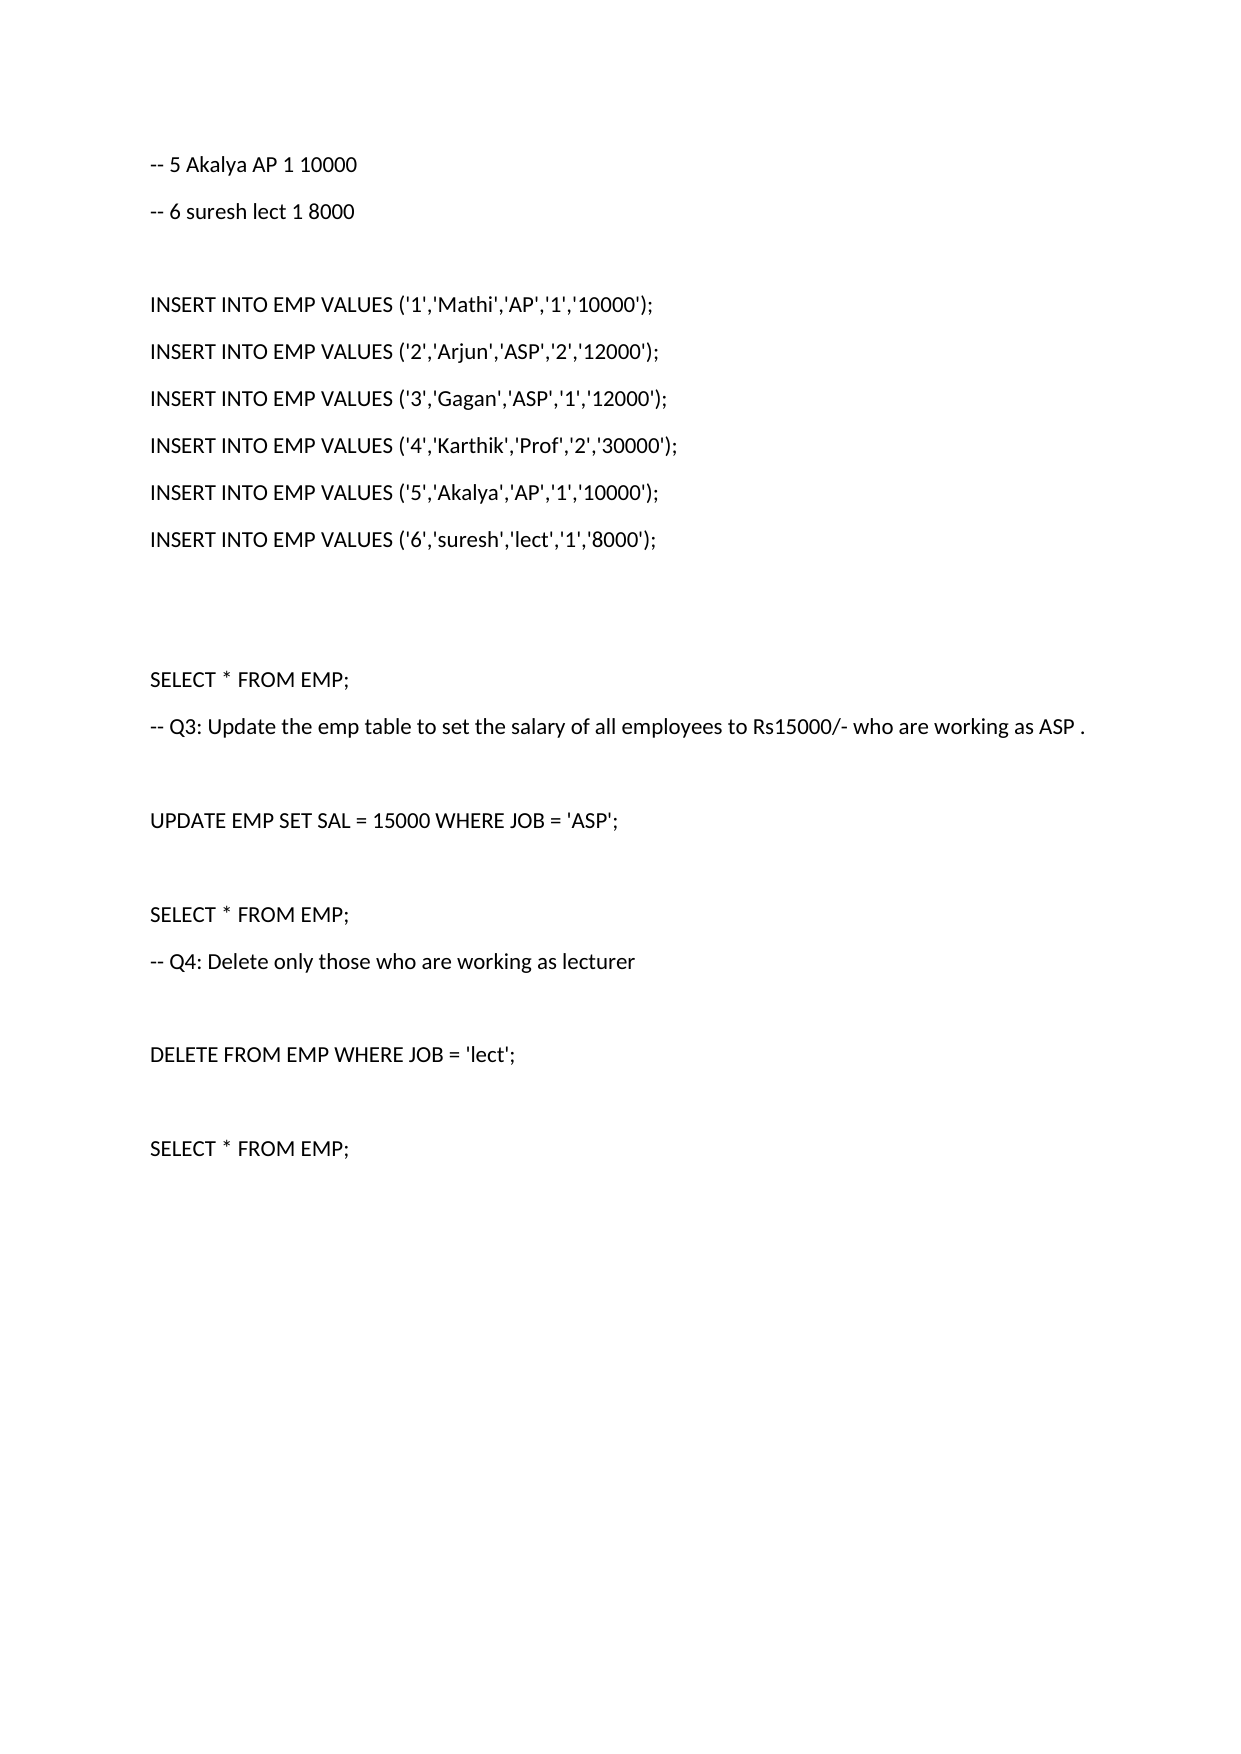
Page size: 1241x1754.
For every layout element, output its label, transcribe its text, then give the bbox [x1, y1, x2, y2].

text SELECT * FROM EMP; [150, 666, 1090, 694]
text DELETE FROM EMP WHERE JOB = 'lect'; [150, 1041, 1090, 1069]
text SELECT * FROM EMP; [150, 1134, 1090, 1162]
text INSERT INTO EMP VALUES ('4','Karthik','Prof','2','30000'); [150, 431, 1090, 459]
text INSERT INTO EMP VALUES ('5','Akalya','AP','1','10000'); [150, 478, 1090, 506]
text INSERT INTO EMP VALUES ('2','Arjun','ASP','2','12000'); [150, 337, 1090, 366]
text INSERT INTO EMP VALUES ('3','Gagan','ASP','1','12000'); [150, 384, 1090, 412]
text -- 5 Akalya AP 1 10000 [150, 150, 1090, 178]
text INSERT INTO EMP VALUES ('6','suresh','lect','1','8000'); [150, 525, 1090, 553]
text -- Q3: Update the emp table to set the salary of all employees to Rs15000/- who are working as ASP . [150, 712, 1090, 741]
text -- 6 suresh lect 1 8000 [150, 197, 1090, 225]
text SELECT * FROM EMP; [150, 900, 1090, 928]
text UPDATE EMP SET SAL = 15000 WHERE JOB = 'ASP'; [150, 806, 1090, 834]
text -- Q4: Delete only those who are working as lecturer [150, 947, 1090, 975]
text INSERT INTO EMP VALUES ('1','Mathi','AP','1','10000'); [150, 291, 1090, 319]
